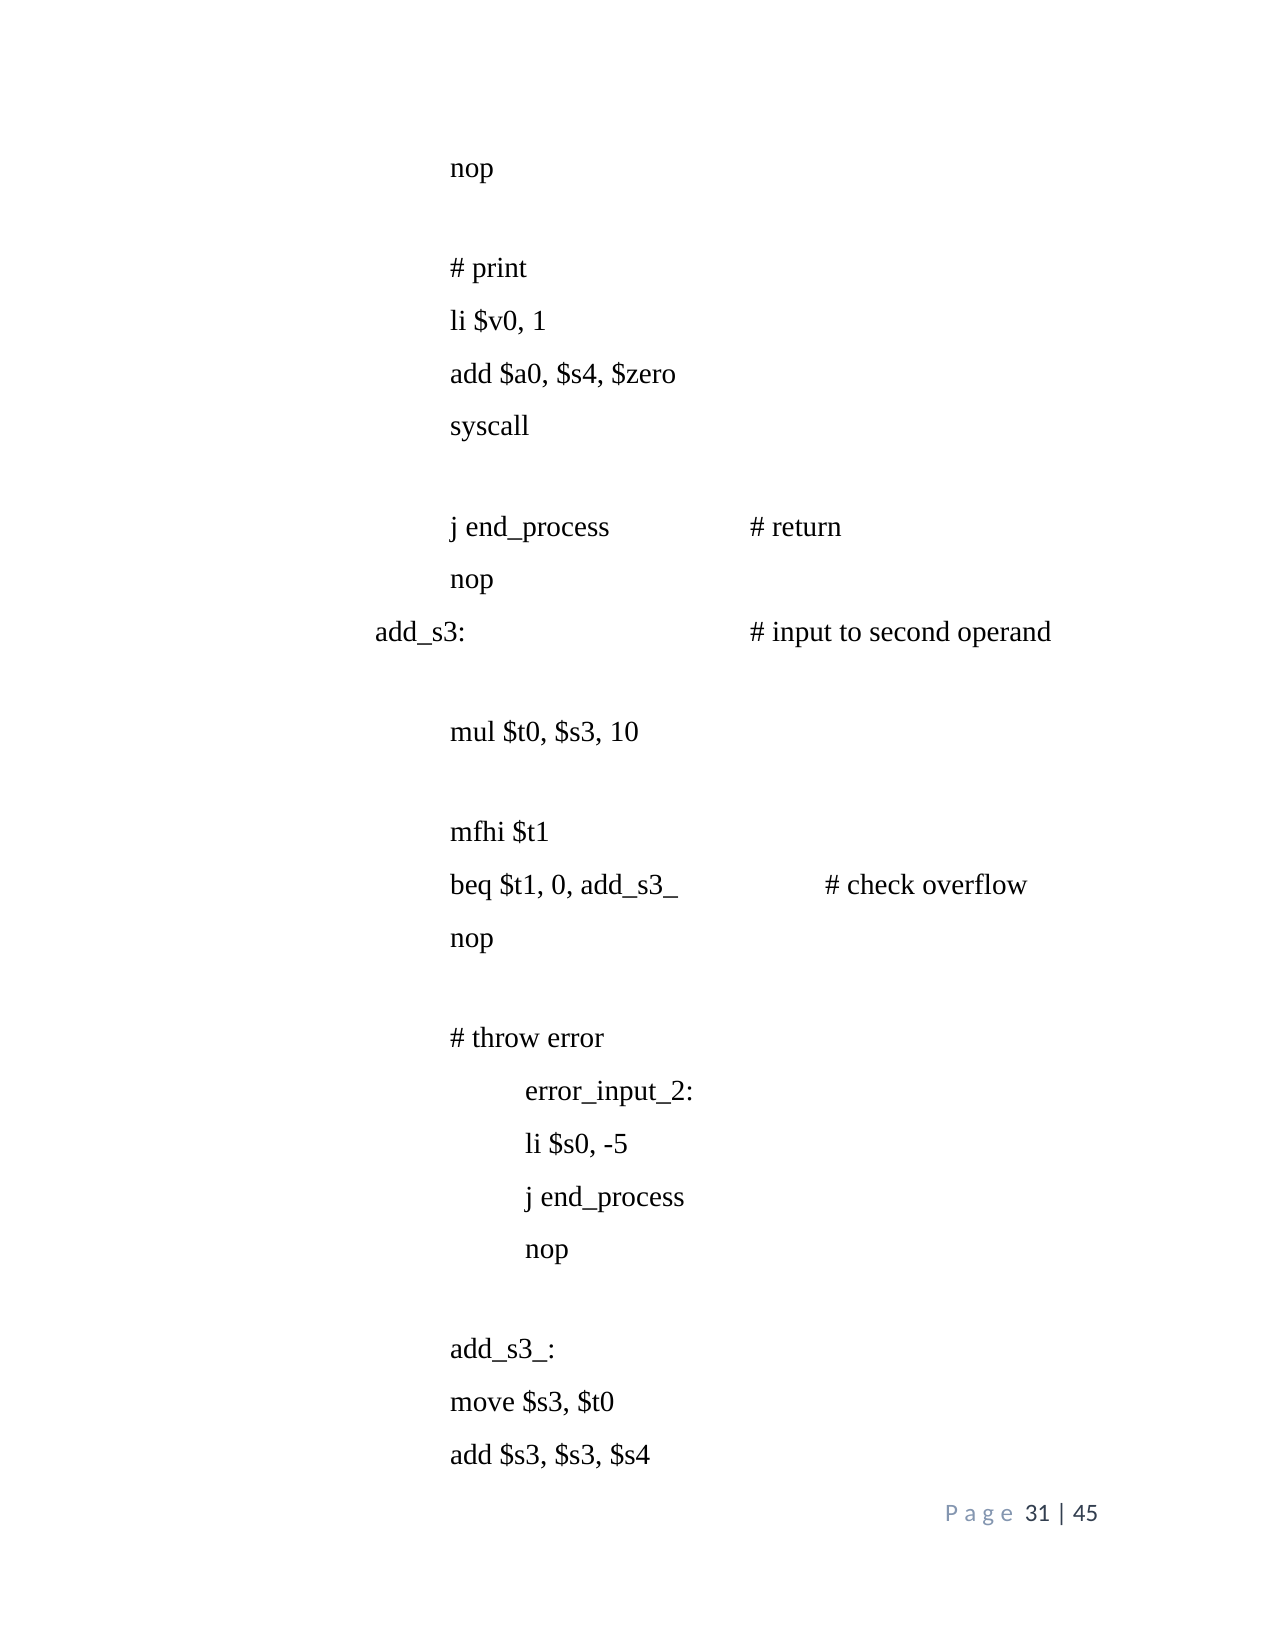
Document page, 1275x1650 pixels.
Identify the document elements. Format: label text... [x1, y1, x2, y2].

text add_s3: # input to second operand [150, 614, 1125, 648]
text li $s0, -5 [150, 1126, 1125, 1159]
text add $a0, $s4, $zero [150, 356, 1125, 389]
text nop [150, 920, 1125, 954]
text add_s3_: [150, 1332, 1125, 1365]
text nop [150, 1231, 1125, 1265]
text nop [150, 150, 1125, 183]
text # print [150, 250, 1125, 284]
text mul $t0, $s3, 10 [150, 714, 1125, 748]
text add $s3, $s3, $s4 [150, 1437, 1125, 1471]
text beq $t1, 0, add_s3_ # check overflow [150, 867, 1125, 901]
text # throw error [150, 1020, 1125, 1054]
text li $v0, 1 [150, 303, 1125, 336]
text move $s3, $t0 [150, 1384, 1125, 1418]
text j end_process # return [150, 509, 1125, 542]
text syscall [150, 408, 1125, 442]
text error_input_2: [150, 1073, 1125, 1107]
text mfhi $t1 [150, 814, 1125, 848]
text nop [150, 561, 1125, 595]
text j end_process [150, 1179, 1125, 1212]
